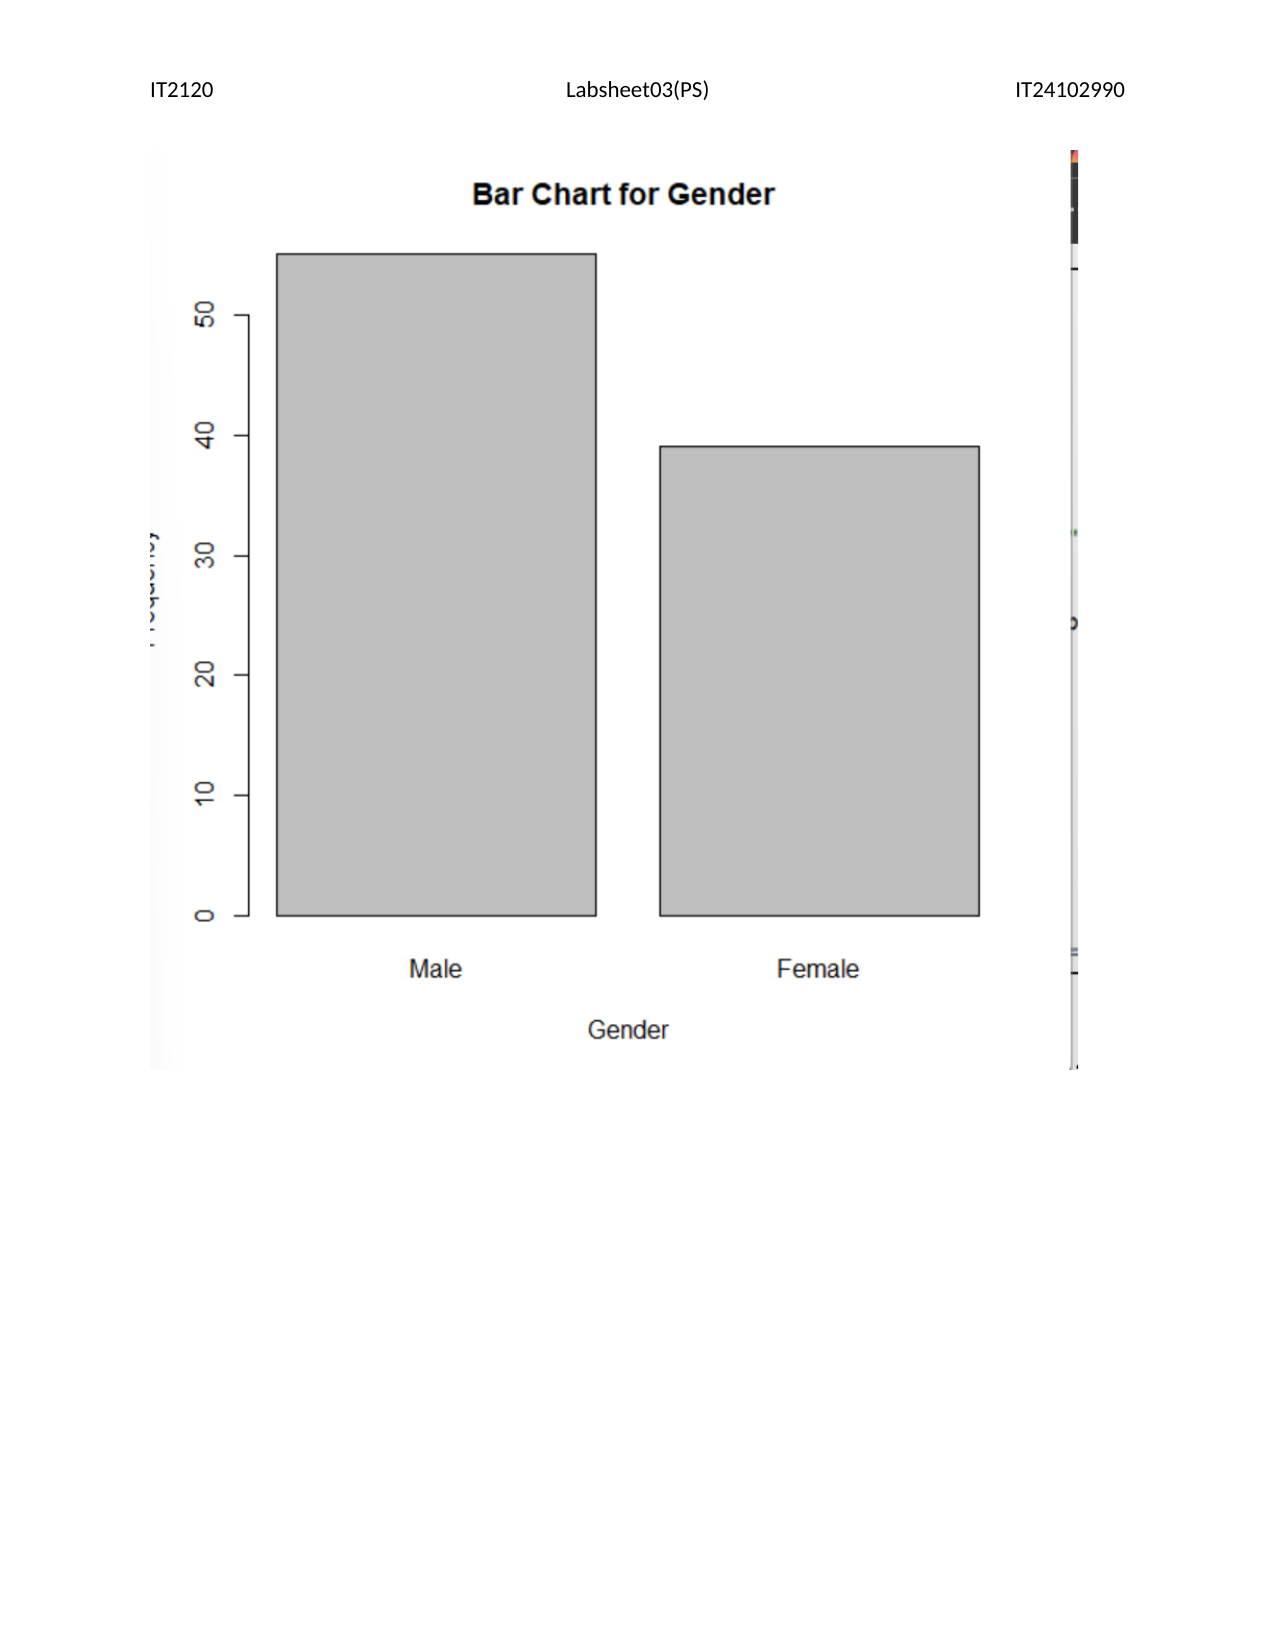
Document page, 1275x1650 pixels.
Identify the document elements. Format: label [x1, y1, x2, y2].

picture [150, 150, 1079, 1070]
